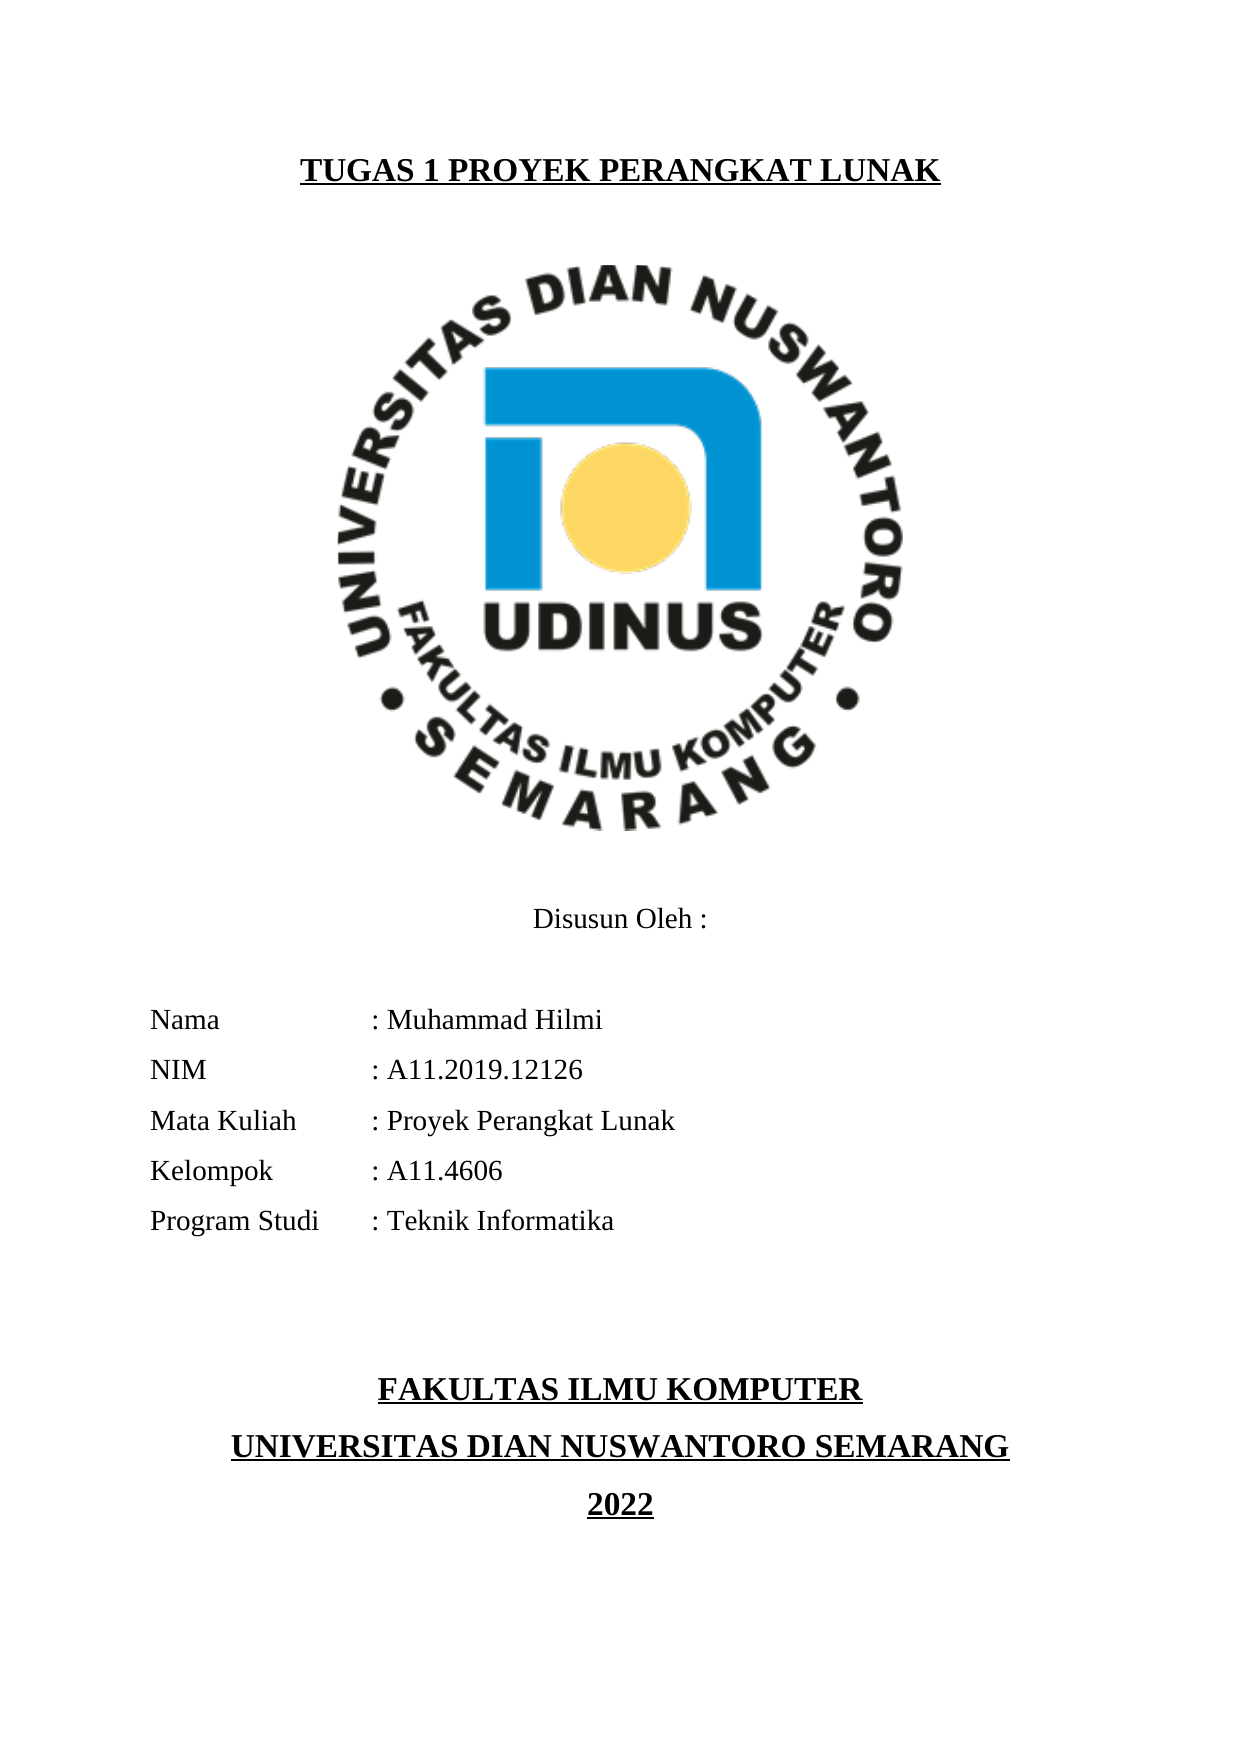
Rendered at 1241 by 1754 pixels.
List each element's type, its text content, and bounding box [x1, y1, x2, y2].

text Kelompok : A11.4606 [150, 1153, 1090, 1187]
picture [337, 265, 903, 831]
text Nama : Muhammad Hilmi [150, 1002, 1090, 1036]
text Program Studi : Teknik Informatika [150, 1203, 1090, 1237]
text TUGAS 1 PROYEK PERANGKAT LUNAK [150, 150, 1090, 188]
text 2022 [150, 1484, 1090, 1522]
text Mata Kuliah : Proyek Perangkat Lunak [150, 1103, 1090, 1136]
text FAKULTAS ILMU KOMPUTER [150, 1369, 1090, 1407]
text Disusun Oleh : [150, 902, 1090, 935]
text NIM : A11.2019.12126 [150, 1052, 1090, 1086]
text UNIVERSITAS DIAN NUSWANTORO SEMARANG [150, 1426, 1090, 1464]
